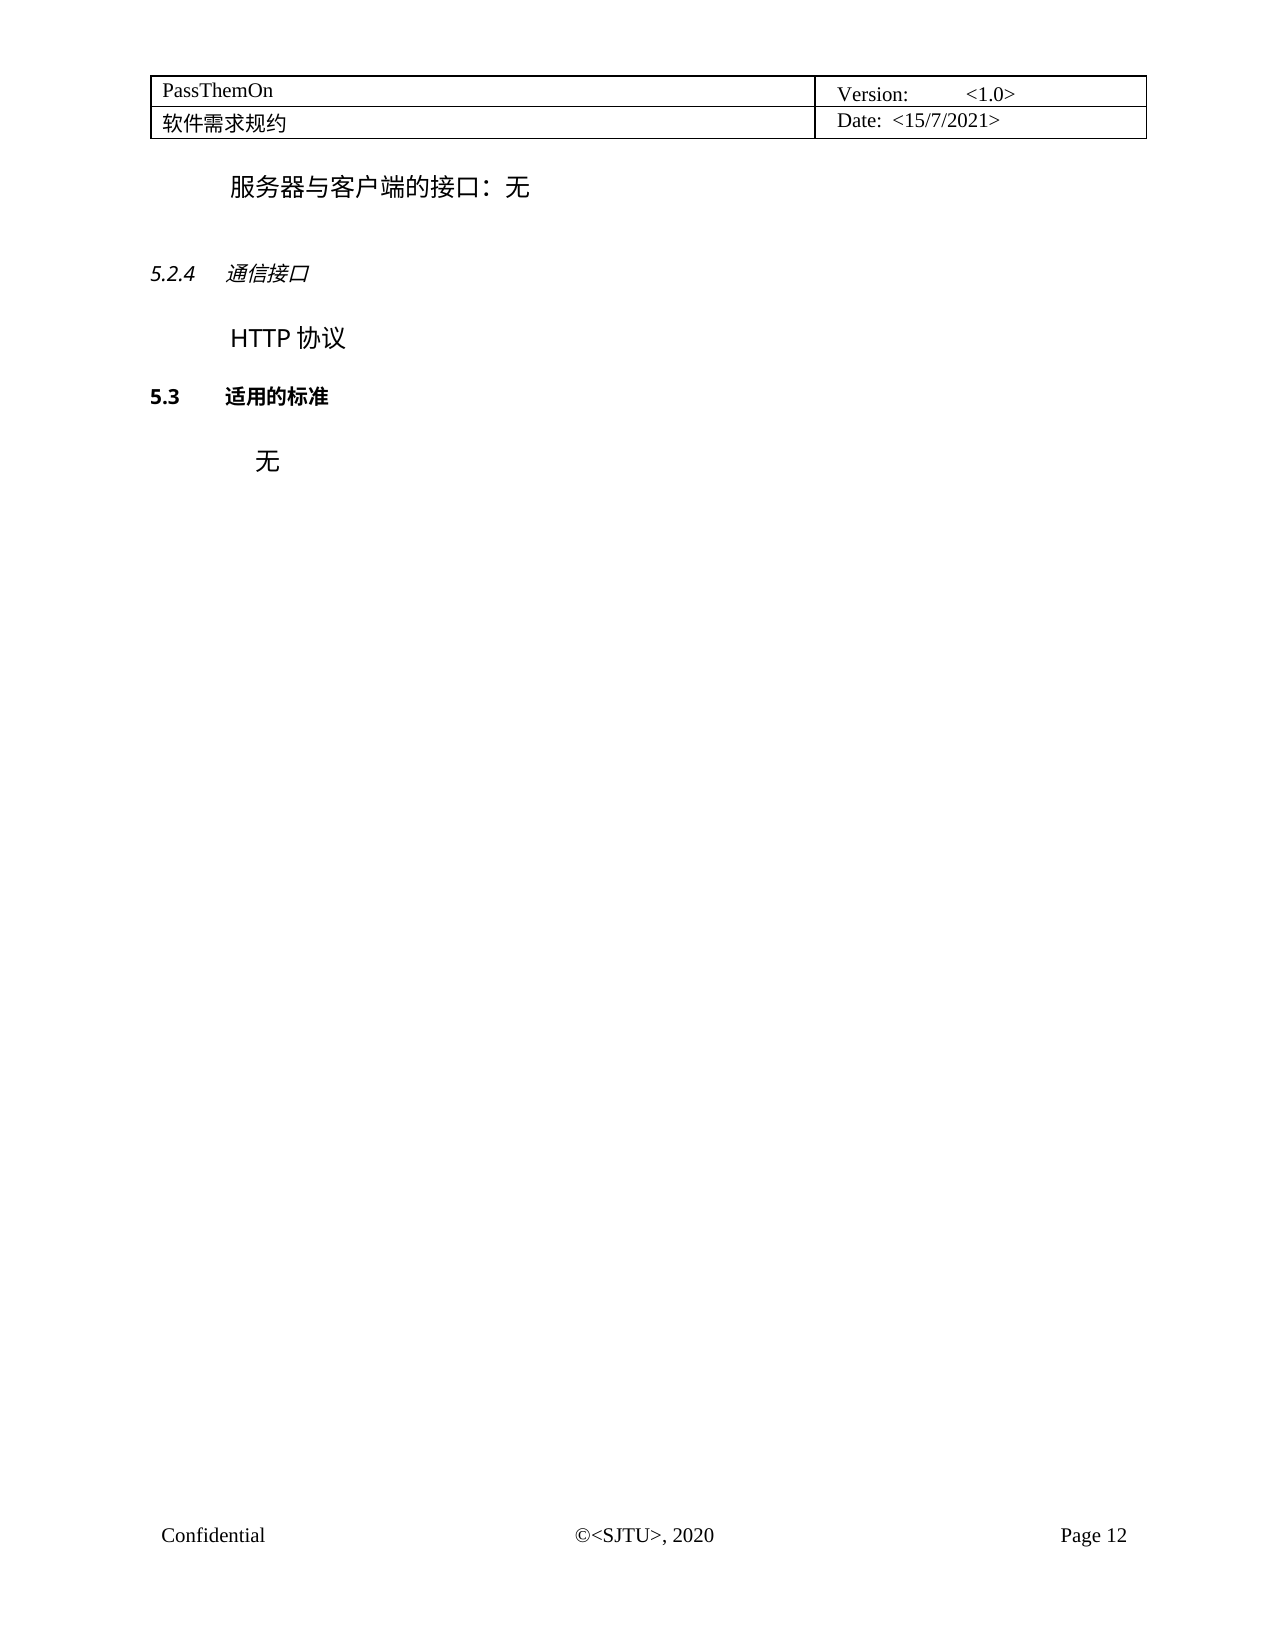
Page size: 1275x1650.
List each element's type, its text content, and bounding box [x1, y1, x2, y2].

text 无 [230, 442, 1125, 478]
text 服务器与客户端的接口：无 [230, 167, 1125, 204]
subtitle 通信接口 [150, 257, 1125, 287]
subtitle 适用的标准 [150, 380, 1125, 410]
text HTTP协议 [230, 319, 1125, 355]
